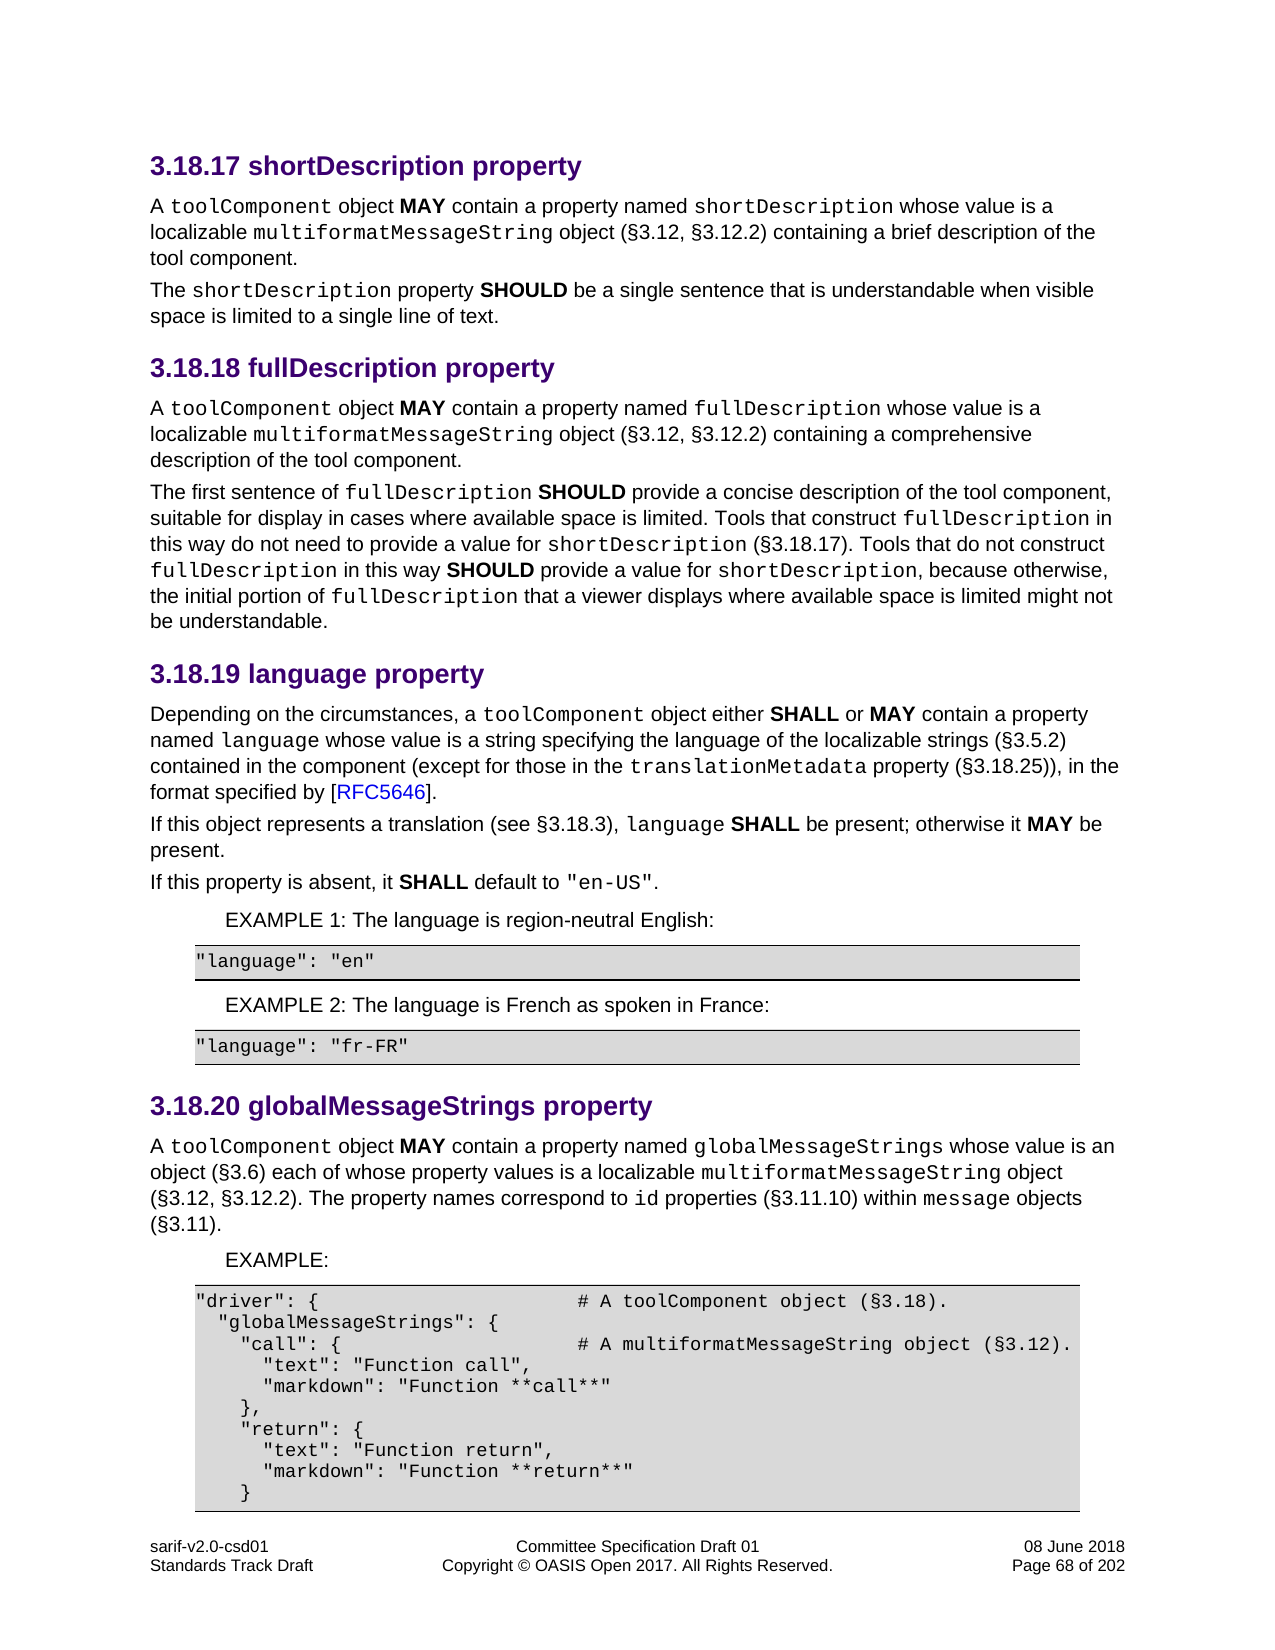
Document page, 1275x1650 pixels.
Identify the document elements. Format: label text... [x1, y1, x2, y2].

text "text": "Function call", [195, 1348, 1080, 1369]
text The first sentence of fullDescription SHOULD provide a concise description of the tool component, suitable for display in cases where available space is limited. Tools that construct fullDescription in this way do not need to provide a value for shortDescription (§3.18.17). Tools that do not construct fullDescription in this way SHOULD provide a value for shortDescription, because otherwise, the initial portion of fullDescription that a viewer displays where available space is limited might not be understandable. [150, 480, 1125, 633]
text A toolComponent object MAY contain a property named shortDescription whose value is a localizable multiformatMessageString object (§3.12, §3.12.2) containing a brief description of the tool component. [150, 194, 1125, 269]
text If this object represents a translation (see §3.18.3), language SHALL be present; otherwise it MAY be present. [150, 812, 1125, 862]
text EXAMPLE: [225, 1248, 1050, 1272]
text "globalMessageStrings": { [195, 1306, 1080, 1327]
text "return": { [195, 1412, 1080, 1433]
text "driver": { # A toolComponent object (§3.18). [195, 1286, 1080, 1306]
subtitle language property [150, 658, 1125, 689]
text EXAMPLE 1: The language is region-neutral English: [225, 908, 1050, 932]
text A toolComponent object MAY contain a property named fullDescription whose value is a localizable multiformatMessageString object (§3.12, §3.12.2) containing a comprehensive description of the tool component. [150, 396, 1125, 472]
text "language": "fr-FR" [195, 1031, 1080, 1064]
text "language": "en" [195, 946, 1080, 979]
text }, [195, 1391, 1080, 1412]
text "text": "Function return", [195, 1433, 1080, 1454]
subtitle fullDescription property [150, 352, 1125, 384]
subtitle globalMessageStrings property [150, 1090, 1125, 1122]
text "markdown": "Function **call**" [195, 1369, 1080, 1391]
text The shortDescription property SHOULD be a single sentence that is understandable when visible space is limited to a single line of text. [150, 278, 1125, 327]
text A toolComponent object MAY contain a property named globalMessageStrings whose value is an object (§3.6) each of whose property values is a localizable multiformatMessageString object (§3.12, §3.12.2). The property names correspond to id properties (§3.11.10) within message objects (§3.11). [150, 1134, 1125, 1236]
text EXAMPLE 2: The language is French as spoken in France: [225, 993, 1050, 1017]
subtitle shortDescription property [150, 150, 1125, 181]
text Depending on the circumstances, a toolComponent object either SHALL or MAY contain a property named language whose value is a string specifying the language of the localizable strings (§3.5.2) contained in the component (except for those in the translationMetadata property (§3.18.25)), in the format specified by [RFC5646]. [150, 702, 1125, 803]
text If this property is absent, it SHALL default to "en-US". [150, 870, 1125, 896]
text "call": { # A multiformatMessageString object (§3.12). [195, 1327, 1080, 1348]
text "markdown": "Function **return**" [195, 1454, 1080, 1476]
text } [195, 1476, 1080, 1511]
